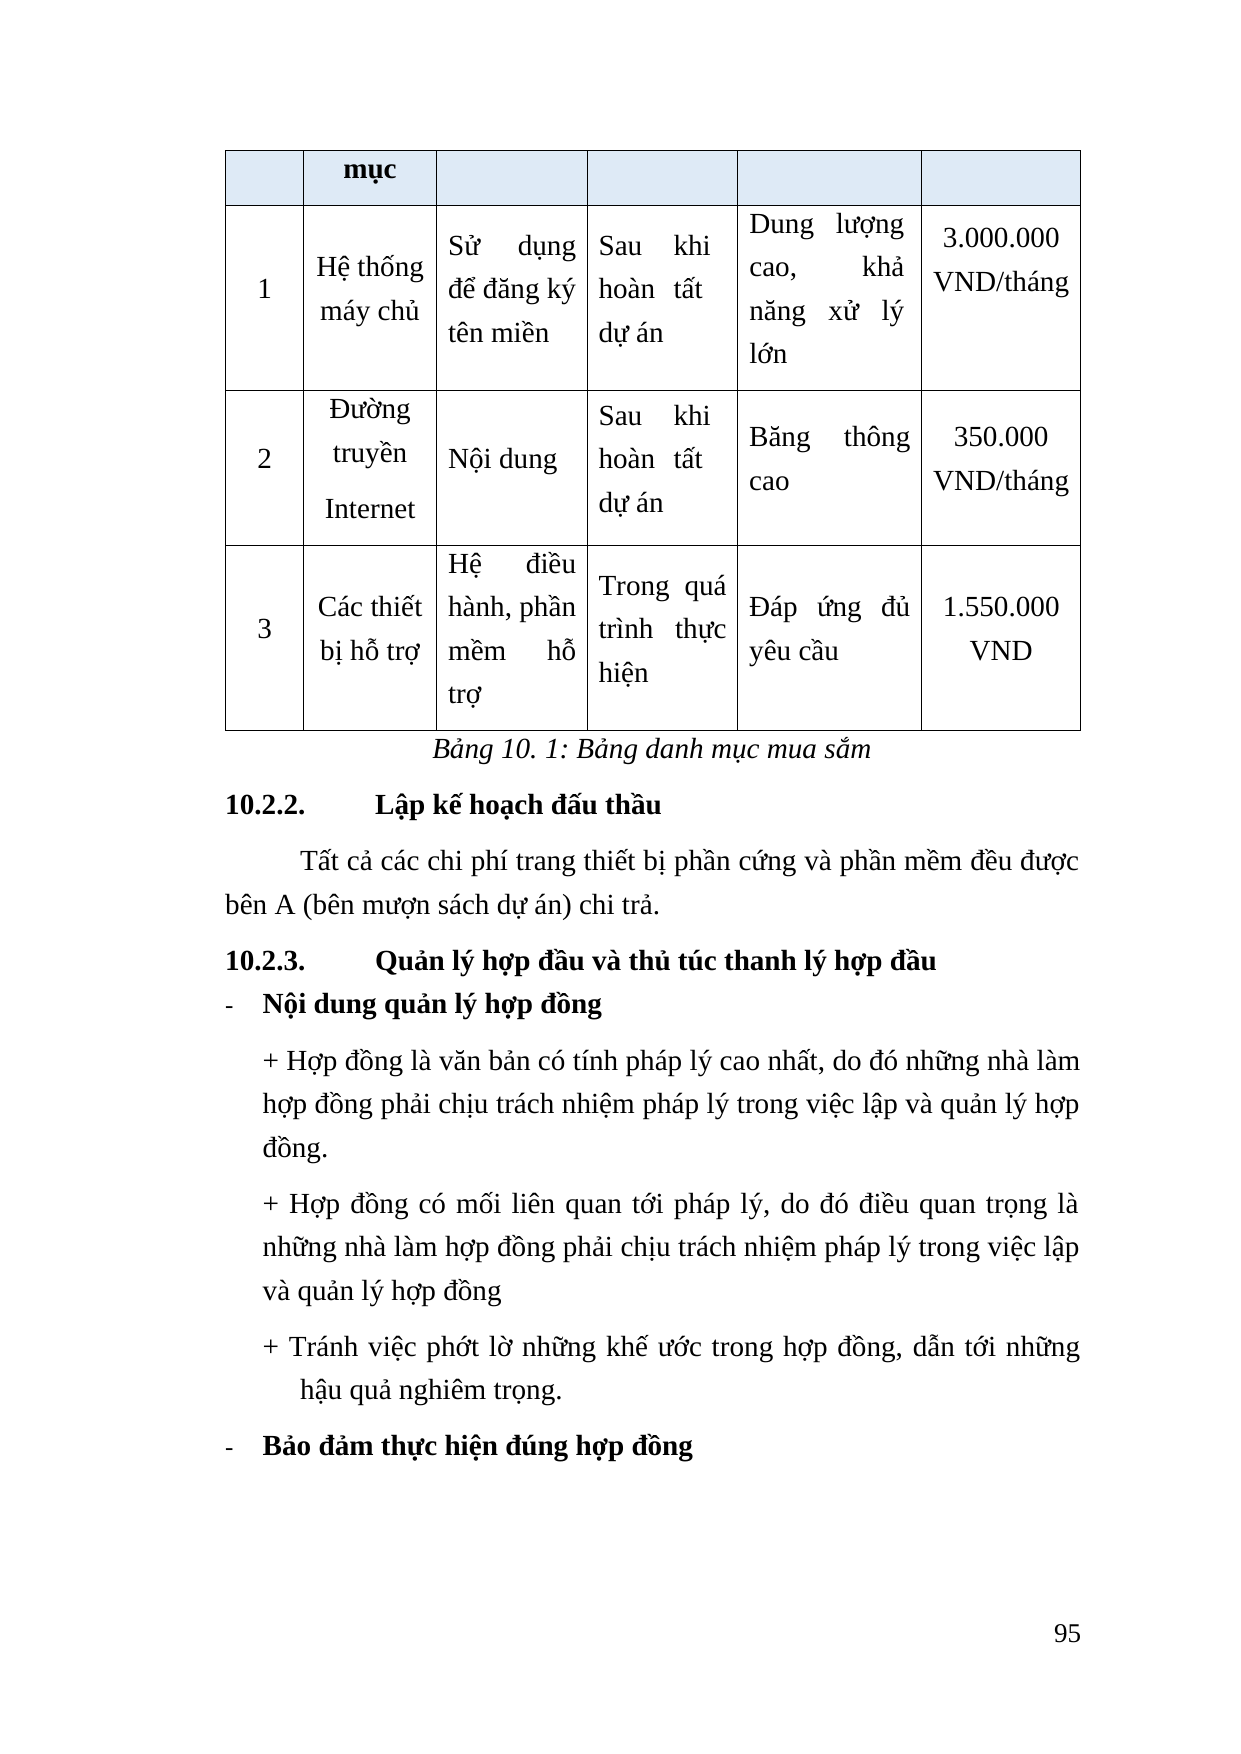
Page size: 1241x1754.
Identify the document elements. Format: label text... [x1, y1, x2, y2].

text Tất cả các chi phí trang thiết bị phần cứng và phần mềm đều được bên A (bên mượn sách dự án) chi trả. [225, 843, 1081, 921]
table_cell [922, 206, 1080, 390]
list Quản lý hợp đầu và thủ túc thanh lý hợp đầu [225, 943, 1081, 977]
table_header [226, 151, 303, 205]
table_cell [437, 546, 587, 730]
text + Hợp đồng là văn bản có tính pháp lý cao nhất, do đó những nhà làm hợp đồng phải chịu trách nhiệm pháp lý trong việc lập và quản lý hợp đồng. [262, 1043, 1081, 1163]
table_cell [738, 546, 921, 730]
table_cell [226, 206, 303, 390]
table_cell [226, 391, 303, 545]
list Lập kế hoạch đấu thầu [225, 787, 1081, 821]
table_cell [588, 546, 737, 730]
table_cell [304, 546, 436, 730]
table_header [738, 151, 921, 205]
text + Tránh việc phớt lờ những khế ước trong hợp đồng, dẫn tới những hậu quả nghiêm trọng. [262, 1329, 1081, 1406]
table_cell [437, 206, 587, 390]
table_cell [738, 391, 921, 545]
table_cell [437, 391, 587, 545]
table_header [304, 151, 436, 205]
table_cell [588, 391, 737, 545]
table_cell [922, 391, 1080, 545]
list Bảo đảm thực hiện đúng hợp đồng [225, 1428, 1081, 1462]
list Nội dung quản lý hợp đồng [225, 987, 990, 1020]
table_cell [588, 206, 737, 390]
text Bảng 10. 1: Bảng danh mục mua sắm [225, 731, 1081, 765]
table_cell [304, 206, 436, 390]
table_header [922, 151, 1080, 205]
text + Hợp đồng có mối liên quan tới pháp lý, do đó điều quan trọng là những nhà làm hợp đồng phải chịu trách nhiệm pháp lý trong việc lập và quản lý hợp đồng [262, 1186, 1081, 1306]
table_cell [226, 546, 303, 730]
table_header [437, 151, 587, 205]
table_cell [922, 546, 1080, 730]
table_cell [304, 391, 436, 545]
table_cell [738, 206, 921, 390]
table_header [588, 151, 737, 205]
